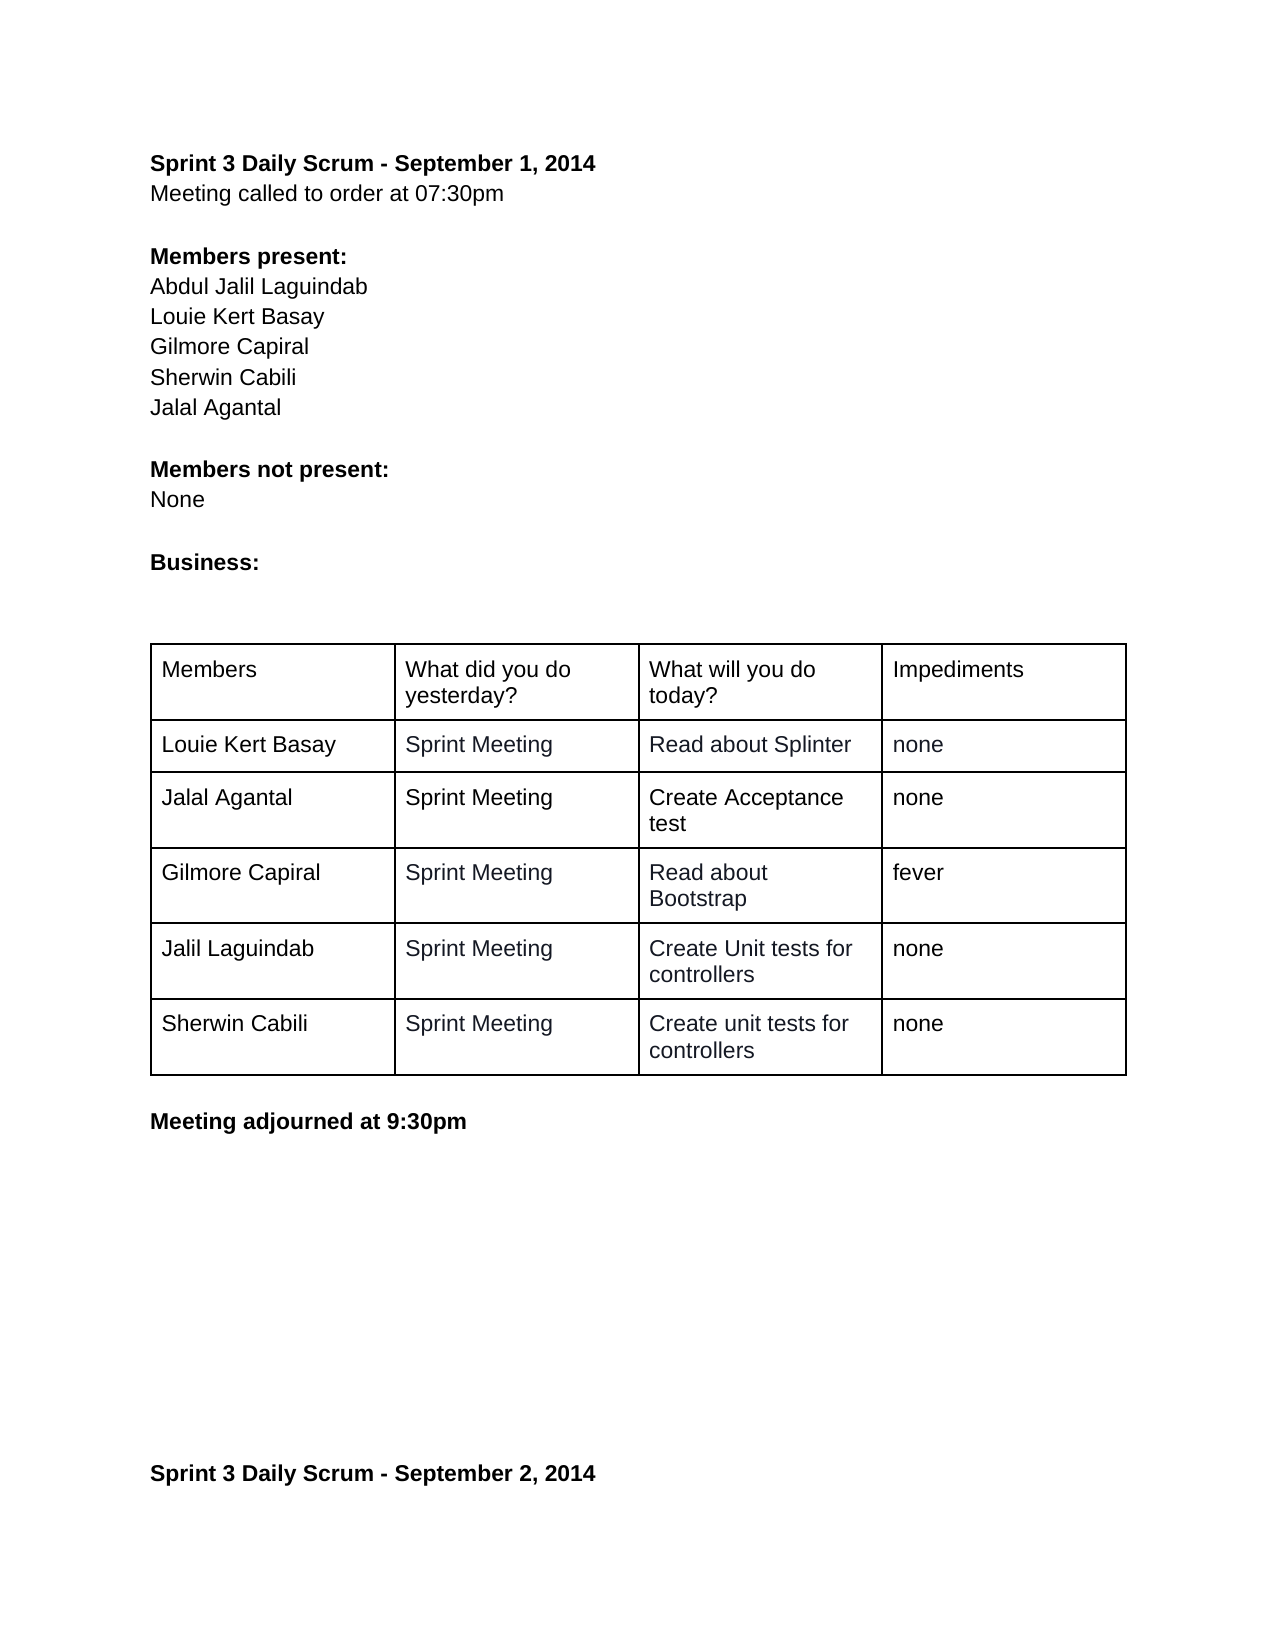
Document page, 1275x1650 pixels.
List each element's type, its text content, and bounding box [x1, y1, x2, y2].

table_header What will you do today? [640, 645, 881, 719]
text Gilmore Capiral [150, 333, 1125, 359]
table_cell Create unit tests for controllers [640, 1000, 881, 1073]
table_cell Sprint Meeting [396, 849, 638, 922]
text Abdul Jalil Laguindab Louie Kert Basay [150, 273, 1125, 329]
text Meeting adjourned at 9:30pm [150, 1108, 1125, 1134]
table_cell Create Unit tests for controllers [640, 924, 881, 998]
table_header What did you do yesterday? [396, 645, 638, 719]
table_cell Jalil Laguindab [152, 924, 394, 998]
text Sprint 3 Daily Scrum - September 2, 2014 [150, 1460, 1125, 1486]
text Members present: [150, 243, 1125, 269]
table_cell fever [883, 849, 1125, 922]
text Business: [150, 549, 1125, 575]
table_cell Read about Bootstrap [640, 849, 881, 922]
text Members not present: [150, 456, 1125, 482]
text Sprint 3 Daily Scrum - September 1, 2014 [150, 150, 1125, 176]
table_cell Louie Kert Basay [152, 721, 394, 771]
table_cell Create Acceptance test [640, 773, 881, 847]
text Jalal Agantal [150, 394, 1125, 420]
table_cell Sprint Meeting [396, 721, 638, 771]
table_cell none [883, 721, 1125, 771]
table_cell Jalal Agantal [152, 773, 394, 847]
text None [150, 486, 1125, 513]
table_header Members [152, 645, 394, 719]
table_cell Sprint Meeting [396, 924, 638, 998]
table_cell Read about Splinter [640, 721, 881, 771]
table_cell Sprint Meeting [396, 1000, 638, 1073]
table_cell Gilmore Capiral [152, 849, 394, 922]
table_cell none [883, 1000, 1125, 1073]
table_cell none [883, 924, 1125, 998]
text Sherwin Cabili [150, 363, 1125, 390]
text Meeting called to order at 07:30pm [150, 180, 1125, 207]
table_cell none [883, 773, 1125, 847]
table_cell Sherwin Cabili [152, 1000, 394, 1073]
table_cell Sprint Meeting [396, 773, 638, 847]
table_header Impediments [883, 645, 1125, 719]
